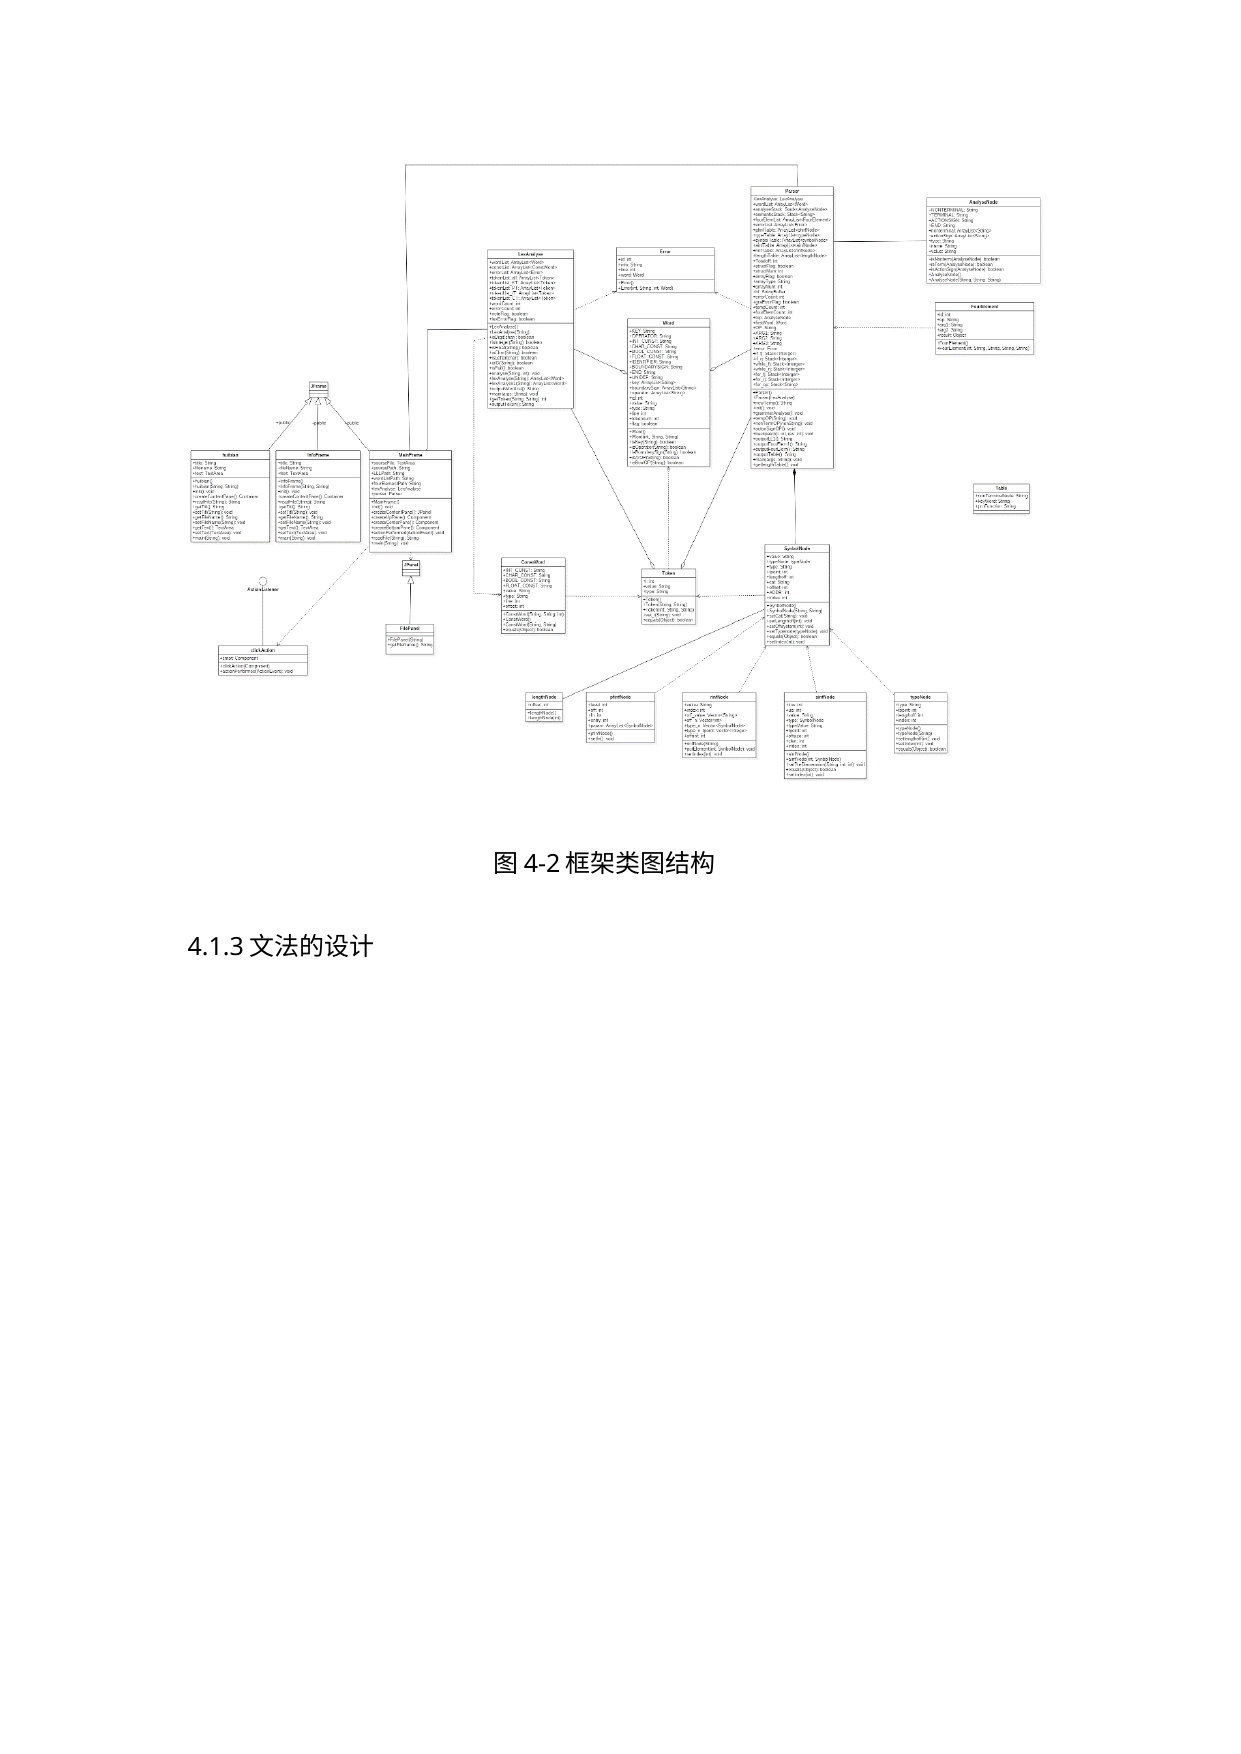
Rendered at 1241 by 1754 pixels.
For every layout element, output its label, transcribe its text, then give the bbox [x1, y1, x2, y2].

text 图4-2框架类图结构 [450, 829, 1053, 894]
picture [187, 162, 1053, 792]
text 4.1.3文法的设计 [187, 912, 1053, 977]
